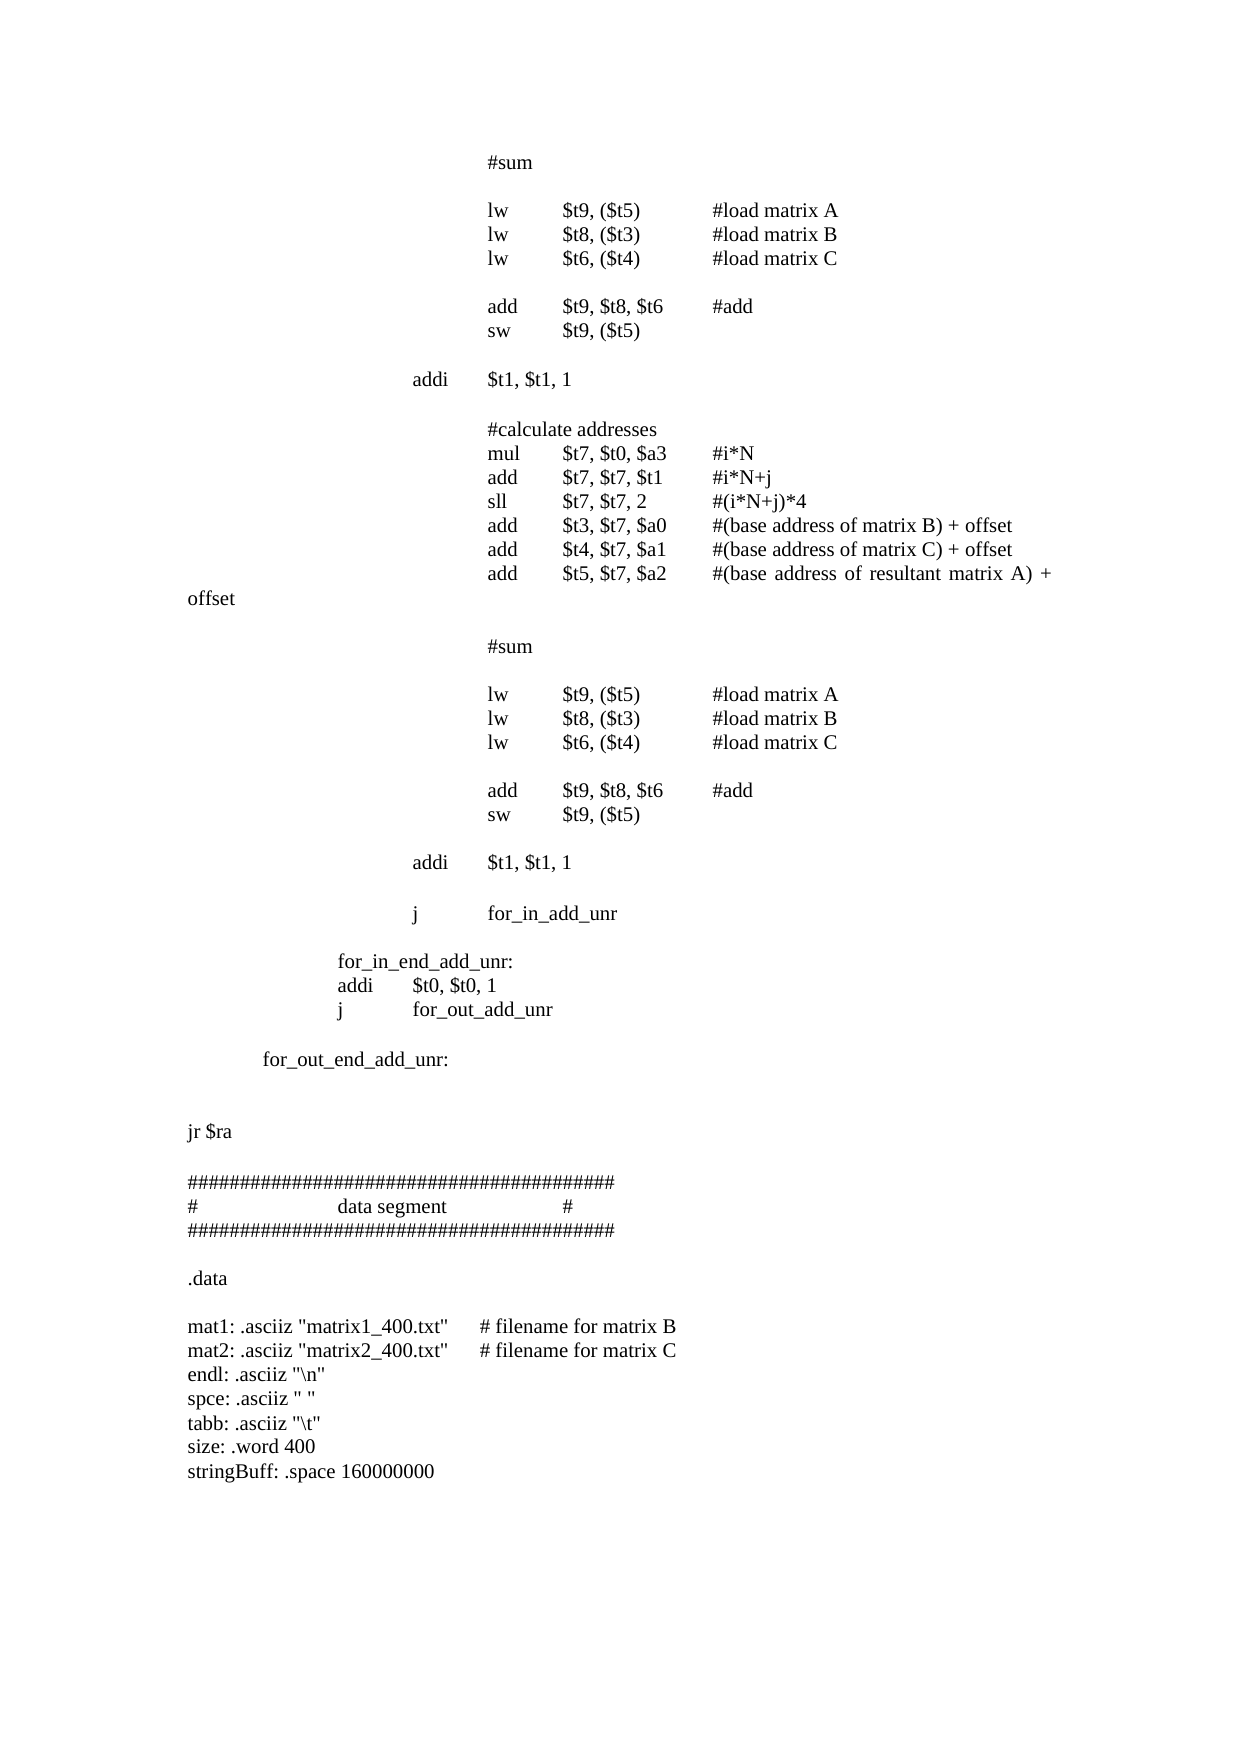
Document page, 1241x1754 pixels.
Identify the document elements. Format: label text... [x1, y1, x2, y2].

text lw $t6, ($t4) #load matrix C [187, 730, 1053, 754]
text add $t9, $t8, $t6 #add [187, 778, 1053, 802]
text ######################################### [187, 1170, 1053, 1194]
text #sum [187, 633, 1053, 658]
text endl: .asciiz "\n" [187, 1362, 1053, 1386]
text lw $t9, ($t5) #load matrix A [187, 682, 1053, 706]
text #sum [187, 150, 1053, 174]
text for_out_end_add_unr: [187, 1047, 1053, 1071]
text sw $t9, ($t5) [187, 802, 1053, 826]
text mat2: .asciiz "matrix2_400.txt" # filename for matrix C [187, 1338, 1053, 1362]
text lw $t9, ($t5) #load matrix A [187, 198, 1053, 222]
text lw $t6, ($t4) #load matrix C [187, 246, 1053, 270]
text j for_out_add_unr [187, 997, 1053, 1021]
text add $t3, $t7, $a0 #(base address of matrix B) + offset [187, 513, 1053, 537]
text tabb: .asciiz "\t" [187, 1410, 1053, 1434]
text add $t5, $t7, $a2 #(base address of resultant matrix A) + offset [187, 561, 1053, 609]
text .data [187, 1266, 1053, 1290]
text addi $t0, $t0, 1 [187, 973, 1053, 997]
text spce: .asciiz " " [187, 1386, 1053, 1410]
text add $t4, $t7, $a1 #(base address of matrix C) + offset [187, 537, 1053, 561]
text sll $t7, $t7, 2 #(i*N+j)*4 [187, 489, 1053, 513]
text add $t9, $t8, $t6 #add [187, 294, 1053, 318]
text size: .word 400 [187, 1434, 1053, 1458]
text jr $ra [187, 1119, 1053, 1143]
text #calculate addresses [187, 417, 1053, 441]
text mat1: .asciiz "matrix1_400.txt" # filename for matrix B [187, 1314, 1053, 1338]
text lw $t8, ($t3) #load matrix B [187, 222, 1053, 246]
text addi $t1, $t1, 1 [187, 850, 1053, 874]
text ######################################### [187, 1218, 1053, 1242]
text # data segment # [187, 1194, 1053, 1218]
text addi $t1, $t1, 1 [187, 367, 1053, 391]
text stringBuff: .space 160000000 [187, 1458, 1053, 1483]
text mul $t7, $t0, $a3 #i*N [187, 441, 1053, 465]
text sw $t9, ($t5) [187, 318, 1053, 342]
text j for_in_add_unr [187, 901, 1053, 924]
text lw $t8, ($t3) #load matrix B [187, 706, 1053, 730]
text for_in_end_add_unr: [187, 949, 1053, 973]
text add $t7, $t7, $t1 #i*N+j [187, 465, 1053, 489]
